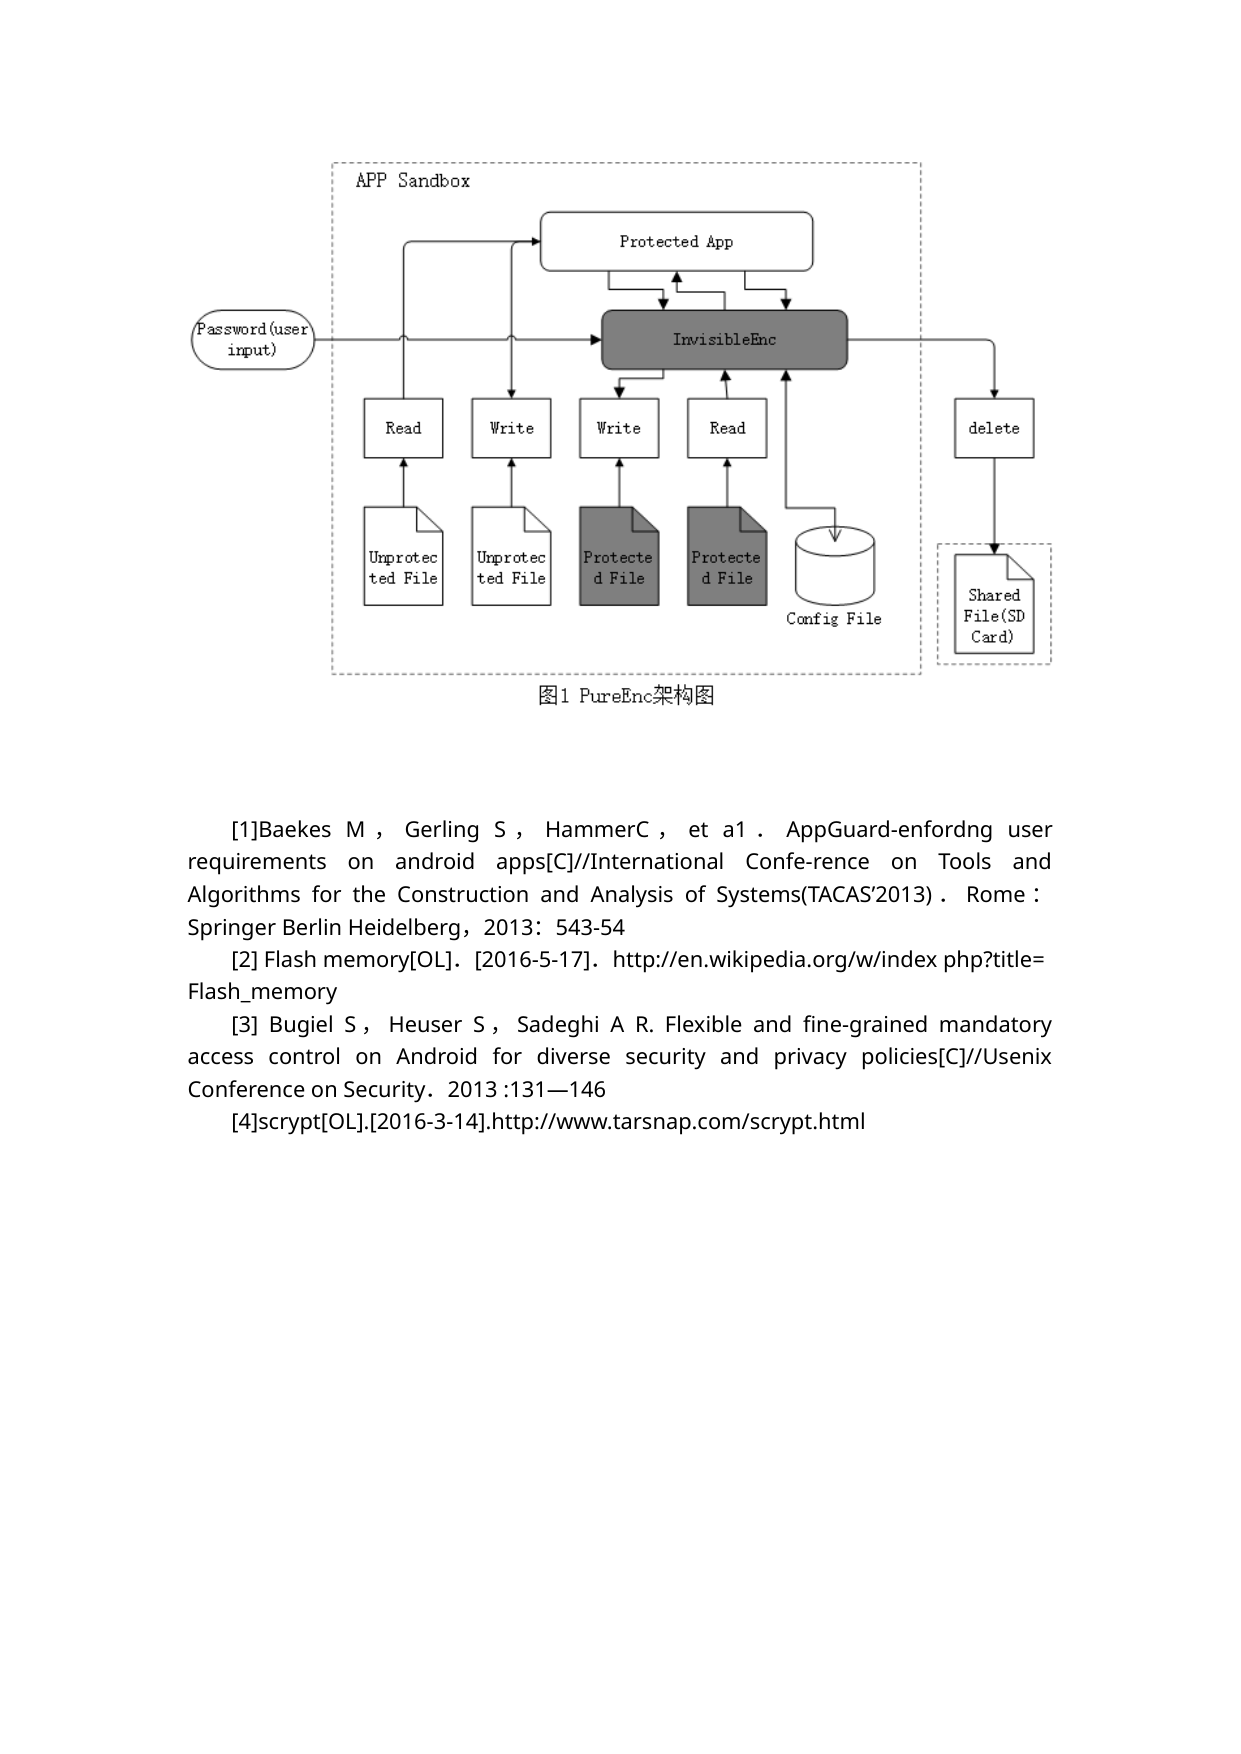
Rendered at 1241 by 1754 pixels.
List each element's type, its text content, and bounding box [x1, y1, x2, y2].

text Flash_memory [187, 974, 1053, 1007]
picture [187, 162, 1053, 717]
text [3] Bugiel S，Heuser S，Sadeghi A R. Flexible and fine-grained mandatory access control on Android for diverse security and privacy policies[C]//Usenix Conference on Security．2013 :131—146 [187, 1007, 1053, 1104]
text [4]scrypt[OL].[2016-3-14].http://www.tarsnap.com/scrypt.html [187, 1104, 1053, 1137]
text [2] Flash memory[OL]．[2016-5-17]．http://en.wikipedia.org/w/index php?title= [187, 942, 1053, 974]
text [1]Baekes M，Gerling S，HammerC，et a1．AppGuard-enfordng user requirements on android apps[C]//International Confe-rence on Tools and Algorithms for the Construction and Analysis of Systems(TACAS’2013)．Rome：Springer Berlin Heidelberg，2013：543-54 [187, 812, 1053, 942]
